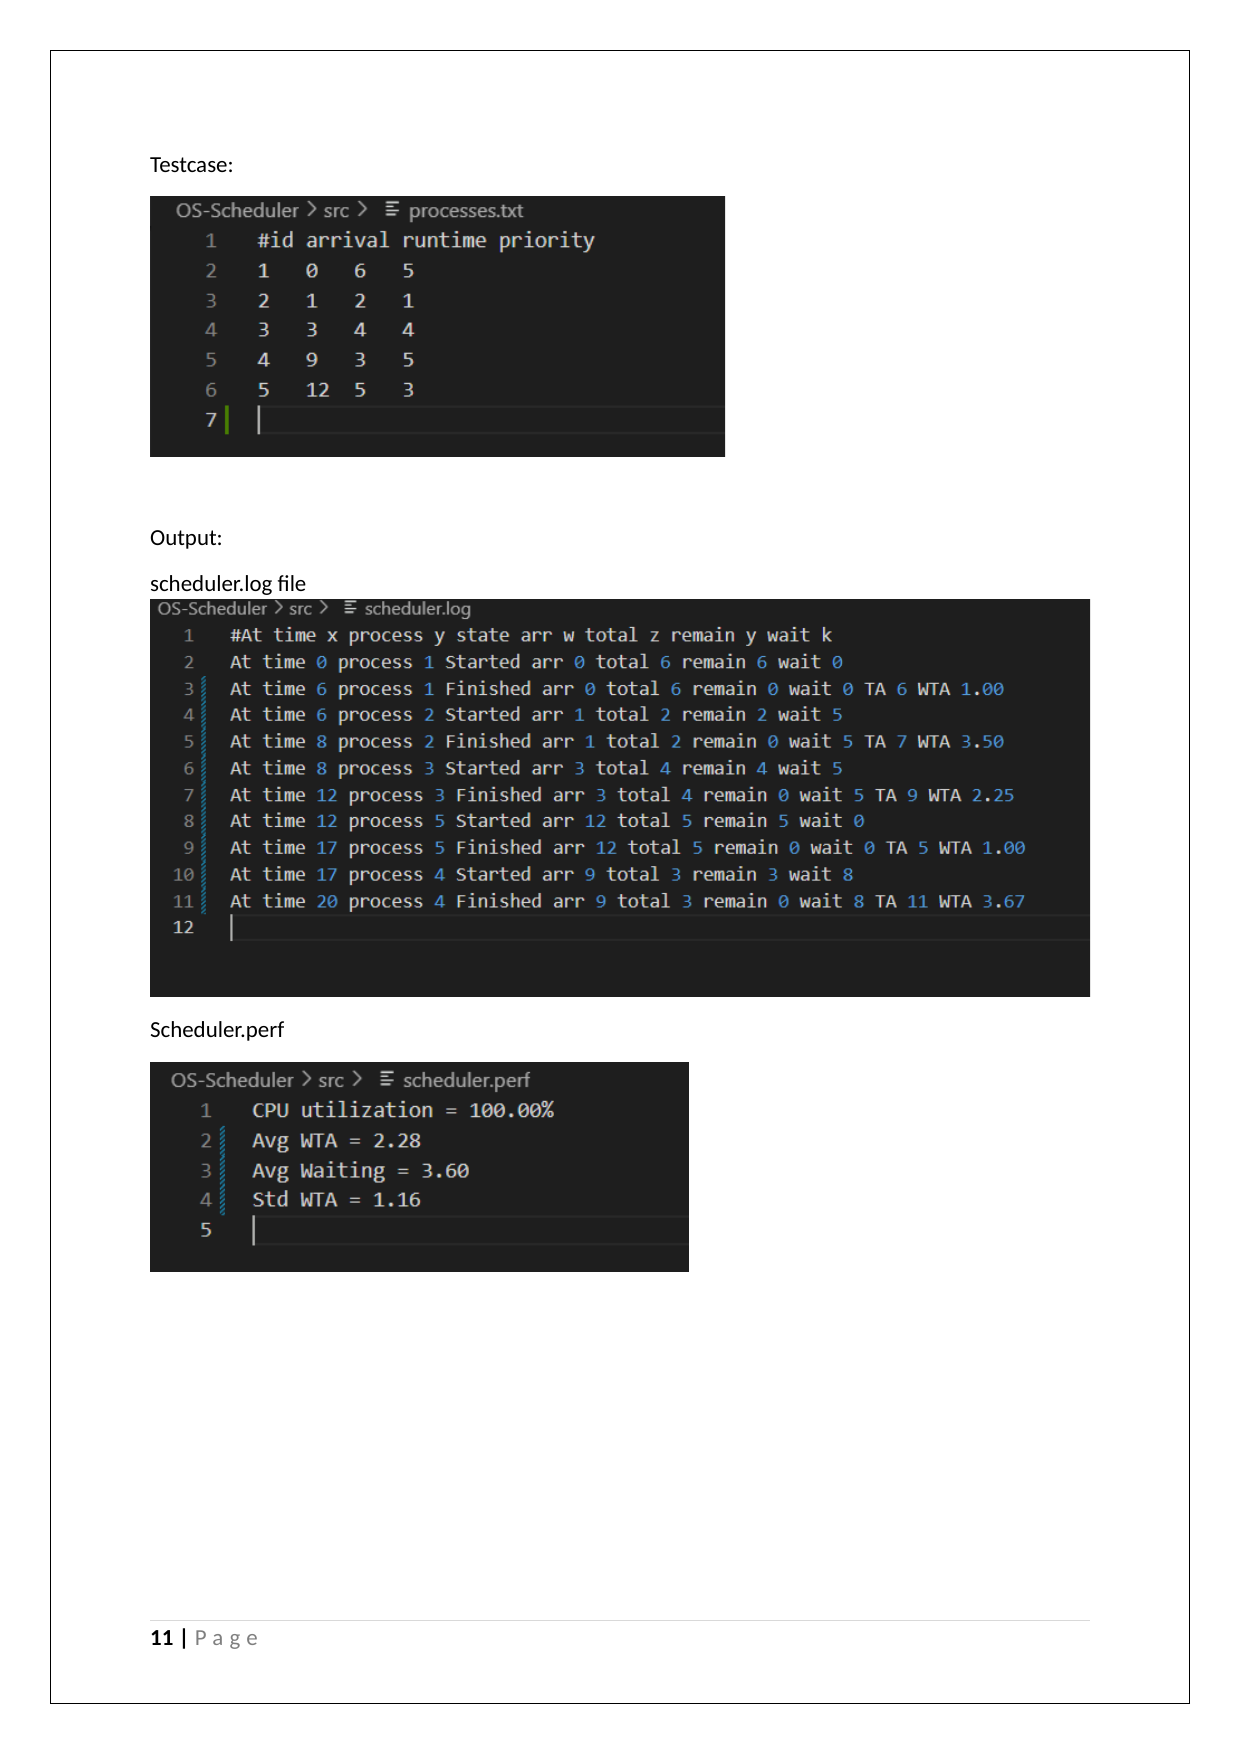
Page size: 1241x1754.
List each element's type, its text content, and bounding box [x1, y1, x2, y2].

picture [150, 196, 725, 457]
text Output: [150, 523, 1090, 551]
picture [150, 599, 1091, 997]
picture [150, 1062, 689, 1272]
text scheduler.log file [150, 569, 1090, 599]
text Testcase: [150, 150, 1090, 178]
text Scheduler.perf [150, 1016, 1090, 1044]
